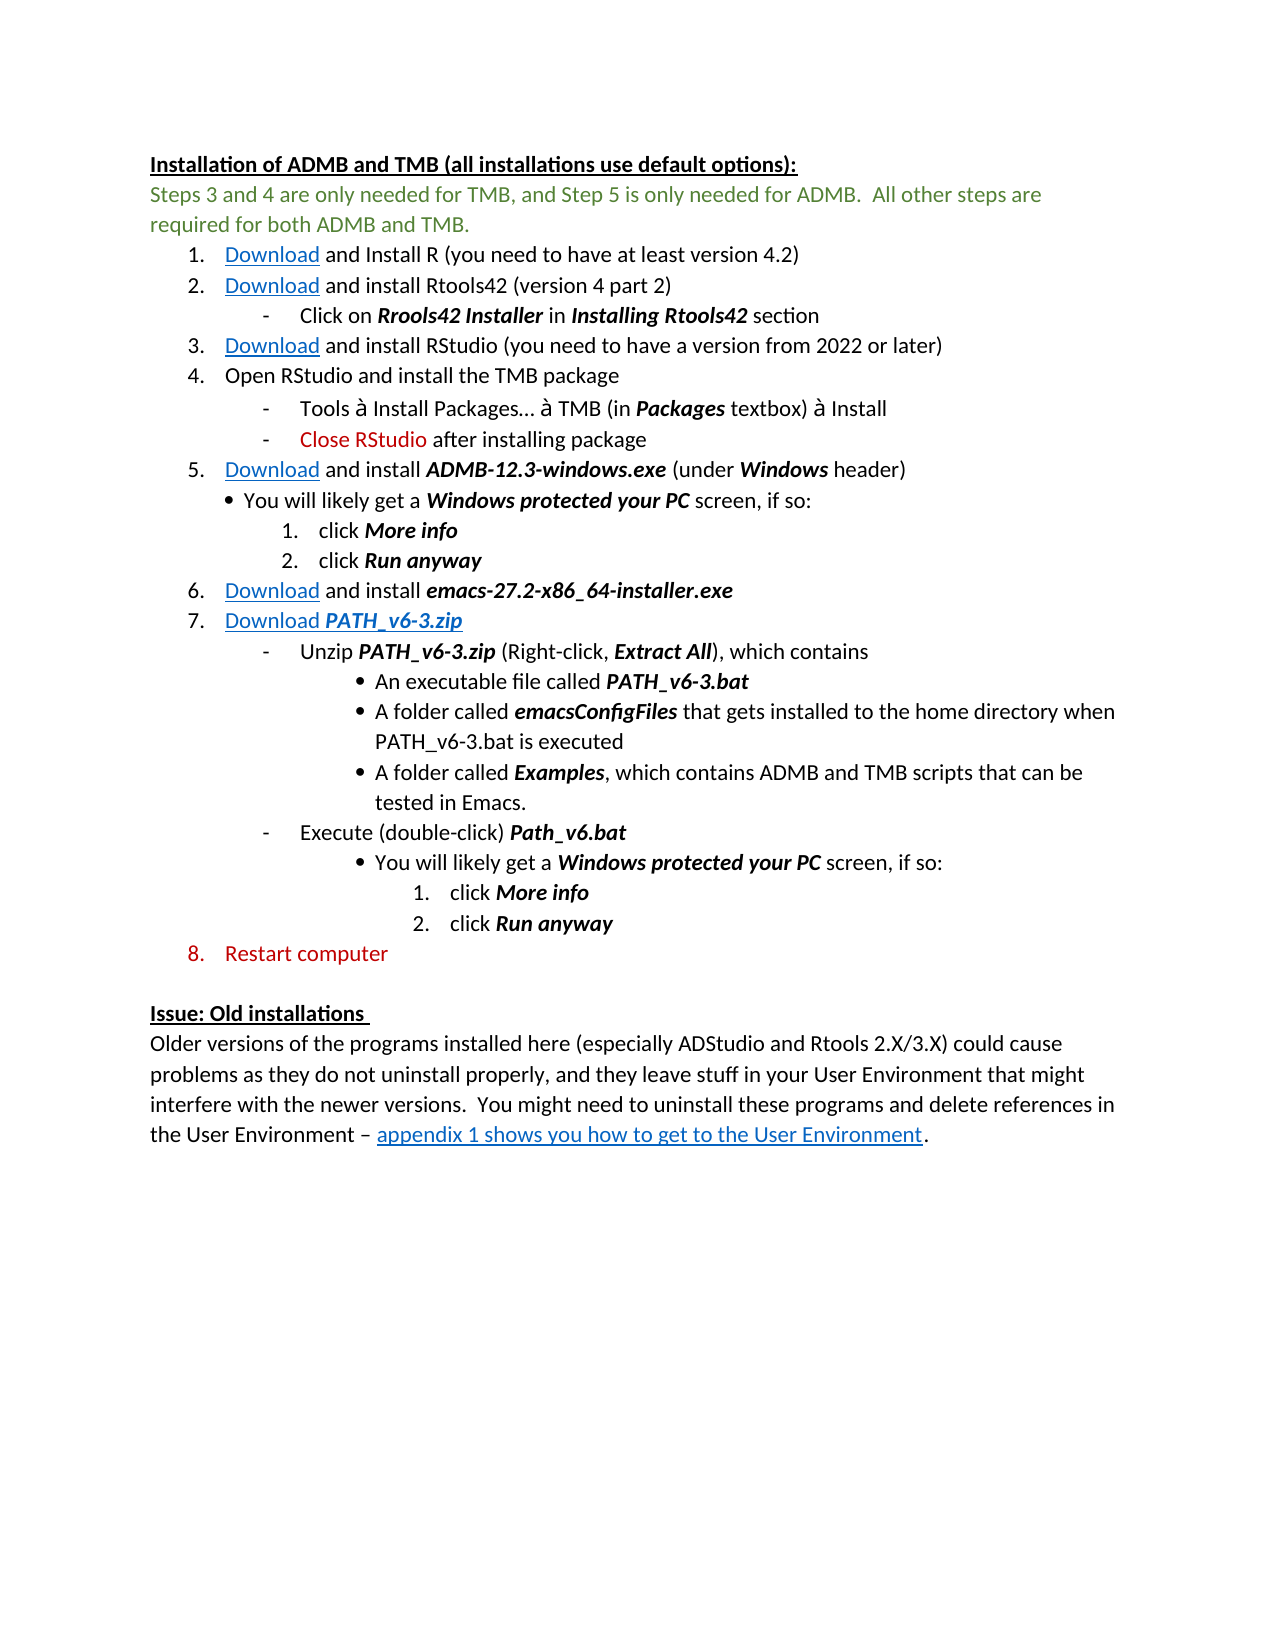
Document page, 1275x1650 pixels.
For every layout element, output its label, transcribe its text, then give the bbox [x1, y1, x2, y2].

list You will likely get a Windows protected your PC screen, if so: [225, 486, 1125, 514]
list Download and install ADMB-12.3-windows.exe (under Windows header) [187, 456, 1125, 484]
list Restart computer [187, 939, 1125, 967]
list Download PATH_v6-3.zip [187, 607, 1125, 635]
list Download and install emacs-27.2-x86_64-installer.exe [187, 576, 1125, 604]
list A folder called Examples, which contains ADMB and TMB scripts that can be tested in Emacs. [356, 758, 1125, 816]
list click More info [281, 516, 1125, 544]
list You will likely get a Windows protected your PC screen, if so: [356, 848, 1125, 876]
list Download and install RStudio (you need to have a version from 2022 or later) [187, 331, 1125, 359]
list Execute (double-click) Path_v6.bat [262, 818, 1125, 846]
list Close RStudio after installing package [262, 425, 1125, 453]
text Installation of ADMB and TMB (all installations use default options): [150, 150, 1125, 178]
text Older versions of the programs installed here (especially ADStudio and Rtools 2.X/3.X) could cause problems as they do not uninstall properly, and they leave stuff in your User Environment that might interfere with the newer versions. You might need to uninstall these programs and delete references in the User Environment – appendix 1 shows you how to get to the User Environment. [150, 1029, 1125, 1148]
list A folder called emacsConfigFiles that gets installed to the home directory when PATH_v6-3.bat is executed [356, 697, 1125, 756]
list Tools à Install Packages… à TMB (in Packages textbox) à Install [262, 392, 1125, 423]
list click More info [412, 878, 1125, 907]
list click Run anyway [281, 546, 1125, 574]
list Unzip PATH_v6-3.zip (Right-click, Extract All), which contains [262, 637, 1125, 665]
list Open RStudio and install the TMB package [187, 361, 1125, 389]
list Click on Rrools42 Installer in Installing Rtools42 section [262, 301, 1125, 329]
text Issue: Old installations [150, 999, 1125, 1027]
list click Run anyway [412, 909, 1125, 937]
text Steps 3 and 4 are only needed for TMB, and Step 5 is only needed for ADMB. All other steps are required for both ADMB and TMB. [150, 180, 1125, 238]
list An executable file called PATH_v6-3.bat [356, 667, 1125, 695]
list Download and install Rtools42 (version 4 part 2) [187, 271, 1125, 299]
list Download and Install R (you need to have at least version 4.2) [187, 241, 1125, 269]
